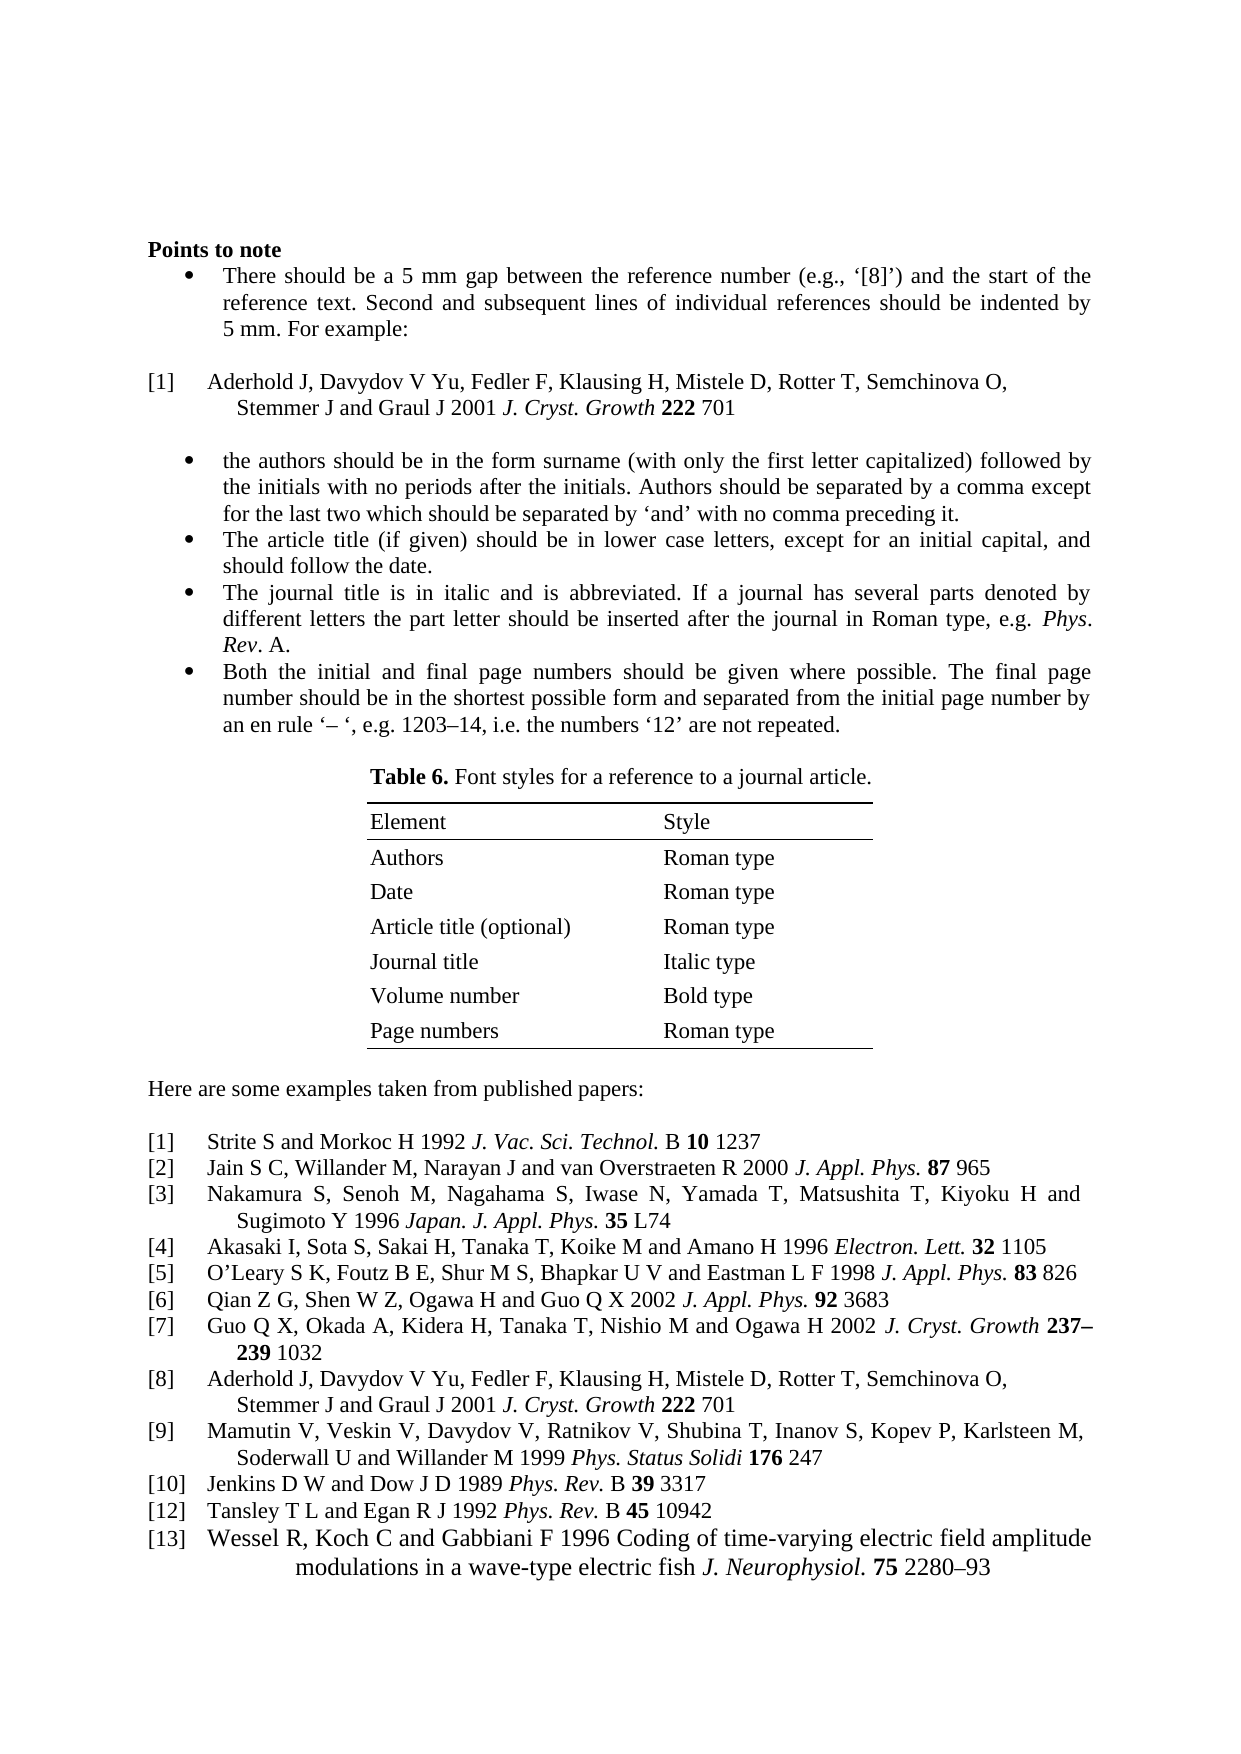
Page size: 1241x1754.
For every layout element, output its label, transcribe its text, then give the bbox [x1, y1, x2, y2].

text Points to note [148, 236, 1092, 263]
table_cell Roman type [660, 1013, 873, 1048]
text [8] Aderhold J, Davydov V Yu, Fedler F, Klausing H, Mistele D, Rotter T, Semchinova O, Stemmer J and Graul J 2001 J. Cryst. Growth 222 701 [148, 1365, 1092, 1418]
table_cell Roman type [660, 874, 873, 909]
text [13] Wessel R, Koch C and Gabbiani F 1996 Coding of time-varying electric field amplitude modulations in a wave-type electric fish J. Neurophysiol. 75 2280–93 [148, 1523, 1092, 1581]
text There should be a 5 mm gap between the reference number (e.g., ‘[8]’) and the start of the reference text. Second and subsequent lines of individual references should be indented by 5 mm. For example: [185, 263, 1092, 342]
table_cell Roman type [660, 840, 873, 874]
table_cell Page numbers [367, 1013, 660, 1048]
table_cell Roman type [660, 909, 873, 943]
table_cell Style [660, 804, 873, 838]
table_cell Journal title [367, 944, 660, 978]
text [12] Tansley T L and Egan R J 1992 Phys. Rev. B 45 10942 [148, 1497, 1092, 1523]
table_cell Article title (optional) [367, 909, 660, 943]
text [5] O’Leary S K, Foutz B E, Shur M S, Bhapkar U V and Eastman L F 1998 J. Appl. Phys. 83 826 [148, 1259, 1092, 1286]
text [10] Jenkins D W and Dow J D 1989 Phys. Rev. B 39 3317 [148, 1470, 1092, 1497]
table_cell Date [367, 874, 660, 909]
text The article title (if given) should be in lower case letters, except for an initial capital, and should follow the date. [185, 526, 1092, 579]
table_cell Authors [367, 840, 660, 874]
text [1] Aderhold J, Davydov V Yu, Fedler F, Klausing H, Mistele D, Rotter T, Semchinova O, Stemmer J and Graul J 2001 J. Cryst. Growth 222 701 [148, 368, 1092, 421]
table_cell Italic type [660, 944, 873, 978]
table_header Table 6. Font styles for a reference to a journal article. [367, 763, 873, 802]
text Here are some examples taken from published papers: [148, 1075, 1092, 1101]
text [6] Qian Z G, Shen W Z, Ogawa H and Guo Q X 2002 J. Appl. Phys. 92 3683 [148, 1286, 1092, 1312]
text Both the initial and final page numbers should be given where possible. The final page number should be in the shortest possible form and separated from the initial page number by an en rule ‘– ‘, e.g. 1203–14, i.e. the numbers ‘12’ are not repeated. [185, 658, 1092, 737]
table_cell Bold type [660, 978, 873, 1013]
text [3] Nakamura S, Senoh M, Nagahama S, Iwase N, Yamada T, Matsushita T, Kiyoku H and Sugimoto Y 1996 Japan. J. Appl. Phys. 35 L74 [148, 1180, 1092, 1233]
text [1] Strite S and Morkoc H 1992 J. Vac. Sci. Technol. B 10 1237 [148, 1128, 1092, 1154]
table_cell Volume number [367, 978, 660, 1013]
text [4] Akasaki I, Sota S, H, Tanaka T, Koike M and Amano H 1996 Electron. Lett. 32 1105 [148, 1233, 1092, 1259]
text The journal title is in italic and is abbreviated. If a journal has several parts denoted by different letters the part letter should be inserted after the journal in Roman type, e.g. Phys. Rev. A. [185, 579, 1092, 658]
text [2] Jain S C, Willander M, Narayan J and van Overstraeten R 2000 J. Appl. Phys. 87 965 [148, 1154, 1092, 1180]
text [7] Guo Q X, Okada A, Kidera H, Tanaka T, Nishio M and Ogawa H 2002 J. Cryst. Growth 237– 239 1032 [148, 1312, 1092, 1365]
table_cell Element [367, 804, 660, 838]
text the authors should be in the form surname (with only the first letter capitalized) followed by the initials with no periods after the initials. Authors should be separated by a comma except for the last two which should be separated by ‘and’ with no comma preceding it. [185, 447, 1092, 526]
text [9] Mamutin V, Veskin V, Davydov V, Ratnikov V, Shubina T, Inanov S, Kopev P, Karlsteen M, Soderwall U and Willander M 1999 Phys. Status Solidi 176 247 [148, 1418, 1092, 1470]
